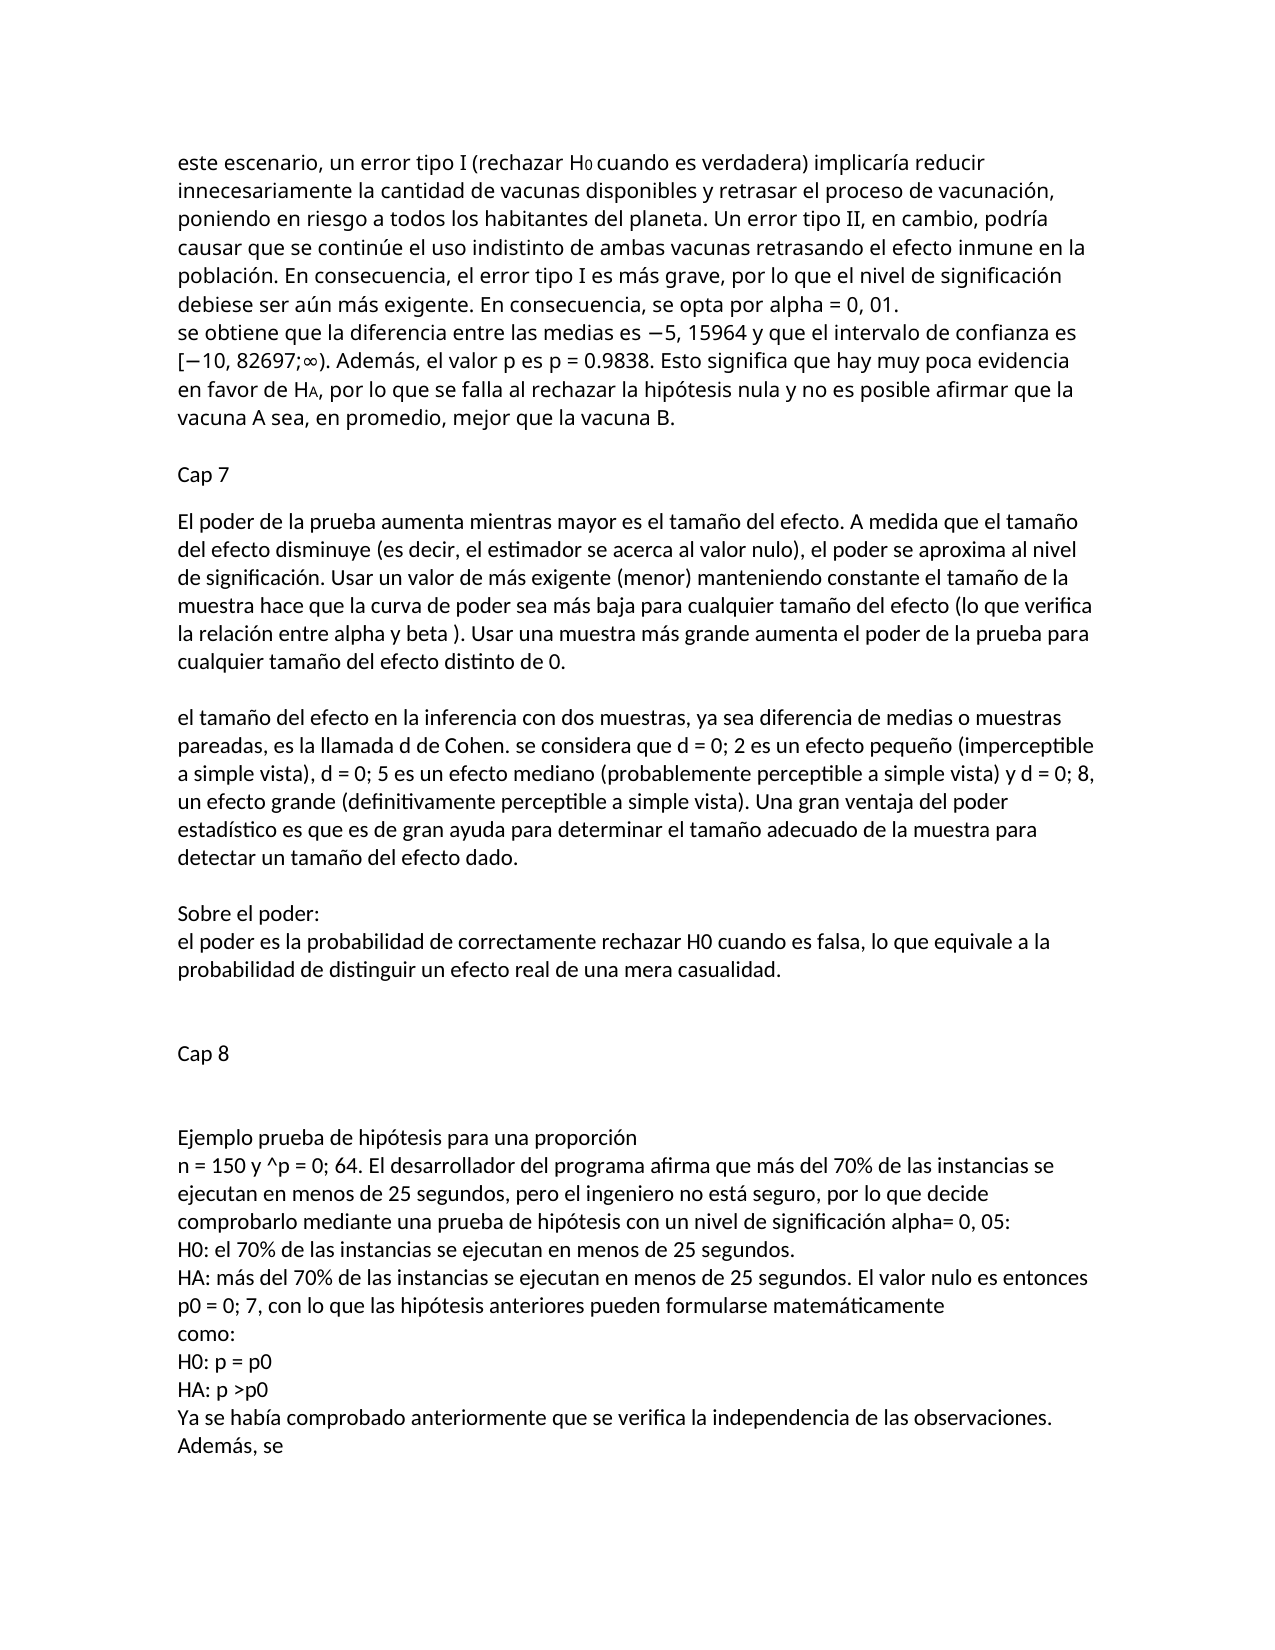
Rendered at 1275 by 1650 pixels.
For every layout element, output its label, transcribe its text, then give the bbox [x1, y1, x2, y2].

text n = 150 y ^p = 0; 64. El desarrollador del programa afirma que más del 70% de las instancias se ejecutan en menos de 25 segundos, pero el ingeniero no está seguro, por lo que decide comprobarlo mediante una prueba de hipótesis con un nivel de significación alpha= 0, 05: [177, 1151, 1098, 1235]
text Sobre el poder: [177, 899, 1098, 927]
text El poder de la prueba aumenta mientras mayor es el tamaño del efecto. A medida que el tamaño del efecto disminuye (es decir, el estimador se acerca al valor nulo), el poder se aproxima al nivel de significación. Usar un valor de más exigente (menor) manteniendo constante el tamaño de la muestra hace que la curva de poder sea más baja para cualquier tamaño del efecto (lo que verifica la relación entre alpha y beta ). Usar una muestra más grande aumenta el poder de la prueba para cualquier tamaño del efecto distinto de 0. [177, 507, 1098, 675]
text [177, 148, 1098, 318]
text Cap 8 [177, 1039, 1098, 1067]
text HA: más del 70% de las instancias se ejecutan en menos de 25 segundos. El valor nulo es entonces p0 = 0; 7, con lo que las hipótesis anteriores pueden formularse matemáticamente [177, 1263, 1098, 1319]
text se obtiene que la diferencia entre las medias es −5, 15964 y que el intervalo de confianza es [−10, 82697;∞). Además, el valor p es p = 0.9838. Esto significa que hay muy poca evidencia en favor de HA, por lo que se falla al rechazar la hipótesis nula y no es posible afirmar que la vacuna A sea, en promedio, mejor que la vacuna B. [177, 318, 1098, 432]
text HA: p >p0 [177, 1376, 1098, 1403]
text Ya se había comprobado anteriormente que se verifica la independencia de las observaciones. Además, se [177, 1403, 1098, 1459]
text Ejemplo prueba de hipótesis para una proporción [177, 1123, 1098, 1151]
text el tamaño del efecto en la inferencia con dos muestras, ya sea diferencia de medias o muestras pareadas, es la llamada d de Cohen. se considera que d = 0; 2 es un efecto pequeño (imperceptible a simple vista), d = 0; 5 es un efecto mediano (probablemente perceptible a simple vista) y d = 0; 8, un efecto grande (definitivamente perceptible a simple vista). Una gran ventaja del poder estadístico es que es de gran ayuda para determinar el tamaño adecuado de la muestra para detectar un tamaño del efecto dado. [177, 703, 1098, 871]
text H0: p = p0 [177, 1347, 1098, 1376]
text H0: el 70% de las instancias se ejecutan en menos de 25 segundos. [177, 1235, 1098, 1263]
text como: [177, 1319, 1098, 1347]
text el poder es la probabilidad de correctamente rechazar H0 cuando es falsa, lo que equivale a la probabilidad de distinguir un efecto real de una mera casualidad. [177, 927, 1098, 983]
text Cap 7 [177, 460, 1098, 488]
